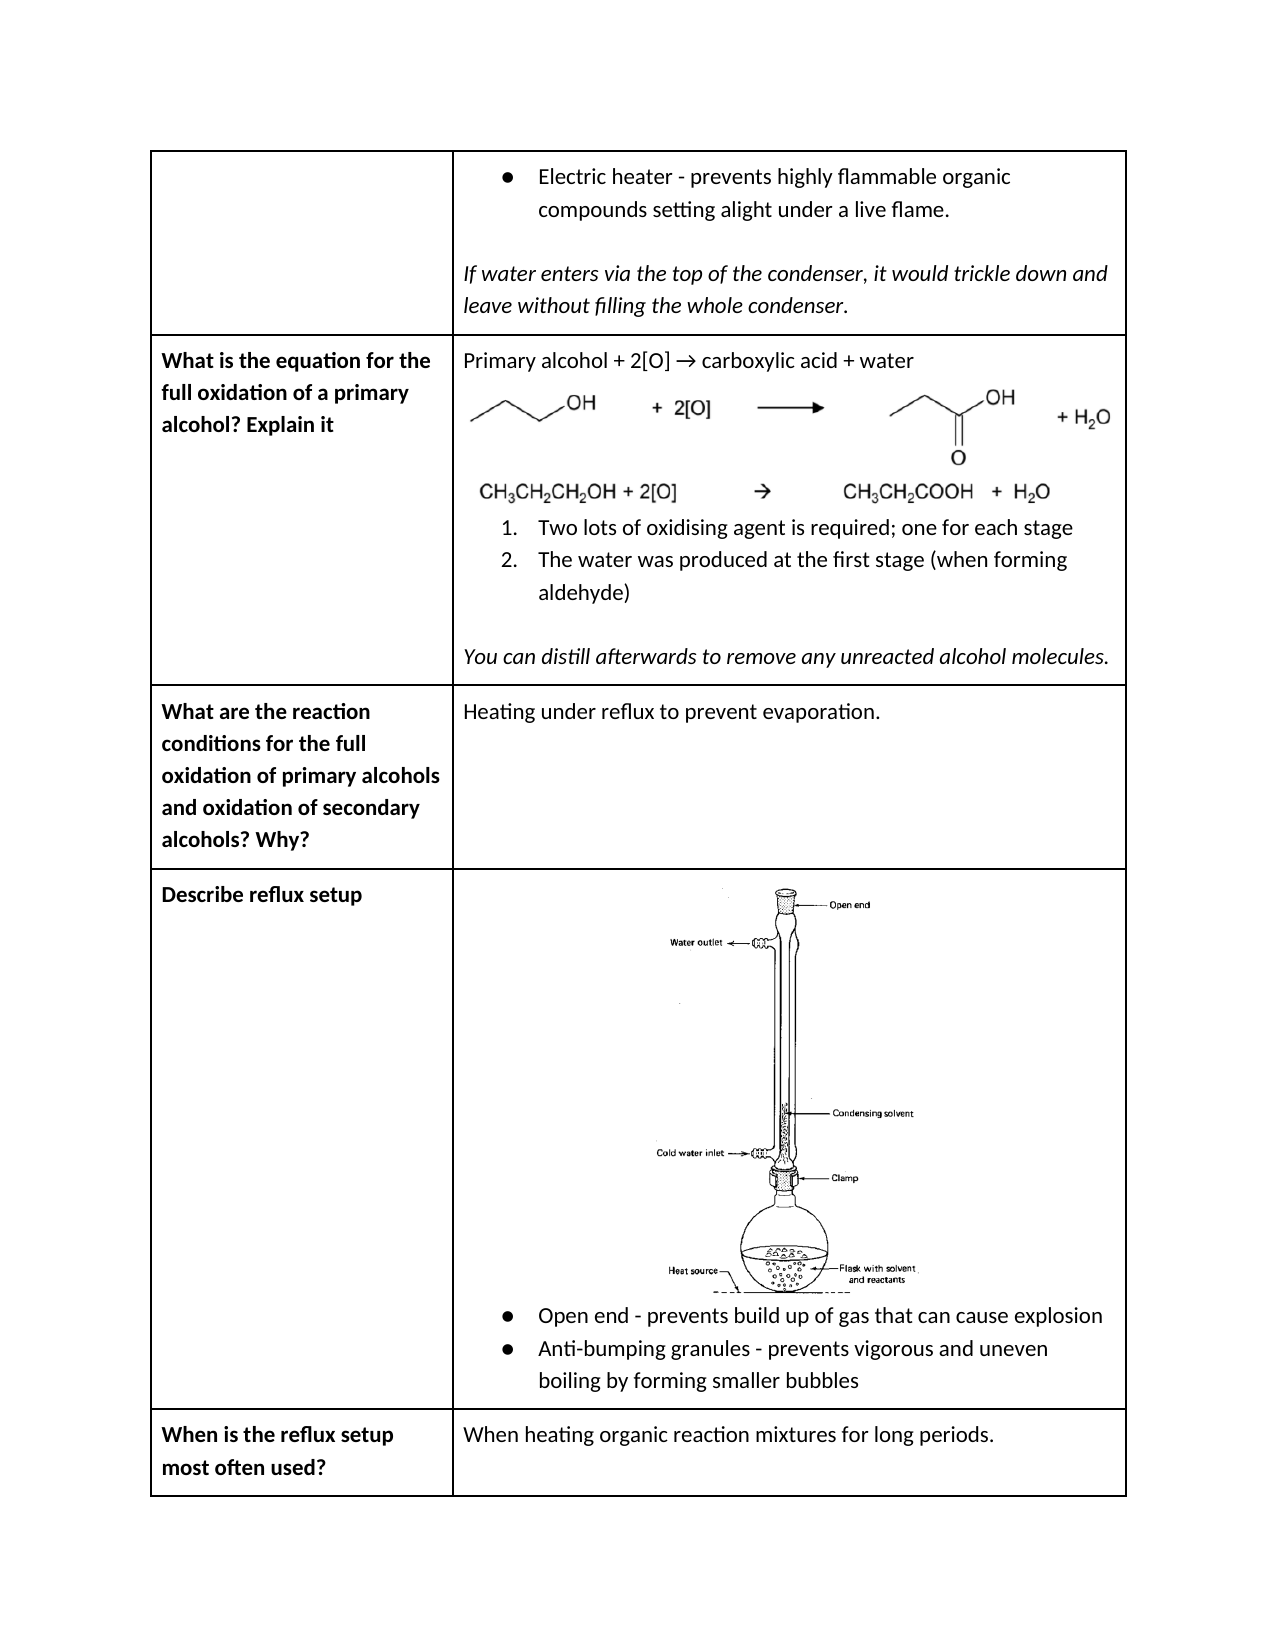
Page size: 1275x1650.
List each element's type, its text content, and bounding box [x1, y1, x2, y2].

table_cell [454, 152, 1125, 333]
table_cell What is the equation for the full oxidation of a primary alcohol? Explain it [152, 336, 452, 684]
table_cell Heating under reflux to prevent evaporation. [454, 686, 1125, 868]
table_cell When heating organic reaction mixtures for long periods. [454, 1410, 1125, 1495]
table_cell Open end - prevents build up of gas that can cause explosion Anti-bumping granules - prevents vigorous and uneven boiling by forming smaller bubbles [454, 870, 1125, 1408]
table_cell Primary alcohol + 2[O] → carboxylic acid + water Two lots of oxidising agent is required; one for each stage The water was produced at the first stage (when forming aldehyde) You can distill afterwards to remove any unreacted alcohol molecules. [454, 336, 1125, 684]
picture [463, 378, 1115, 510]
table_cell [152, 152, 452, 333]
table_cell When is the reflux setup most often used? [152, 1410, 452, 1495]
table_cell Describe reflux setup [152, 870, 452, 1408]
picture [649, 880, 930, 1298]
table_cell What are the reaction conditions for the full oxidation of primary alcohols and oxidation of secondary alcohols? Why? [152, 686, 452, 868]
